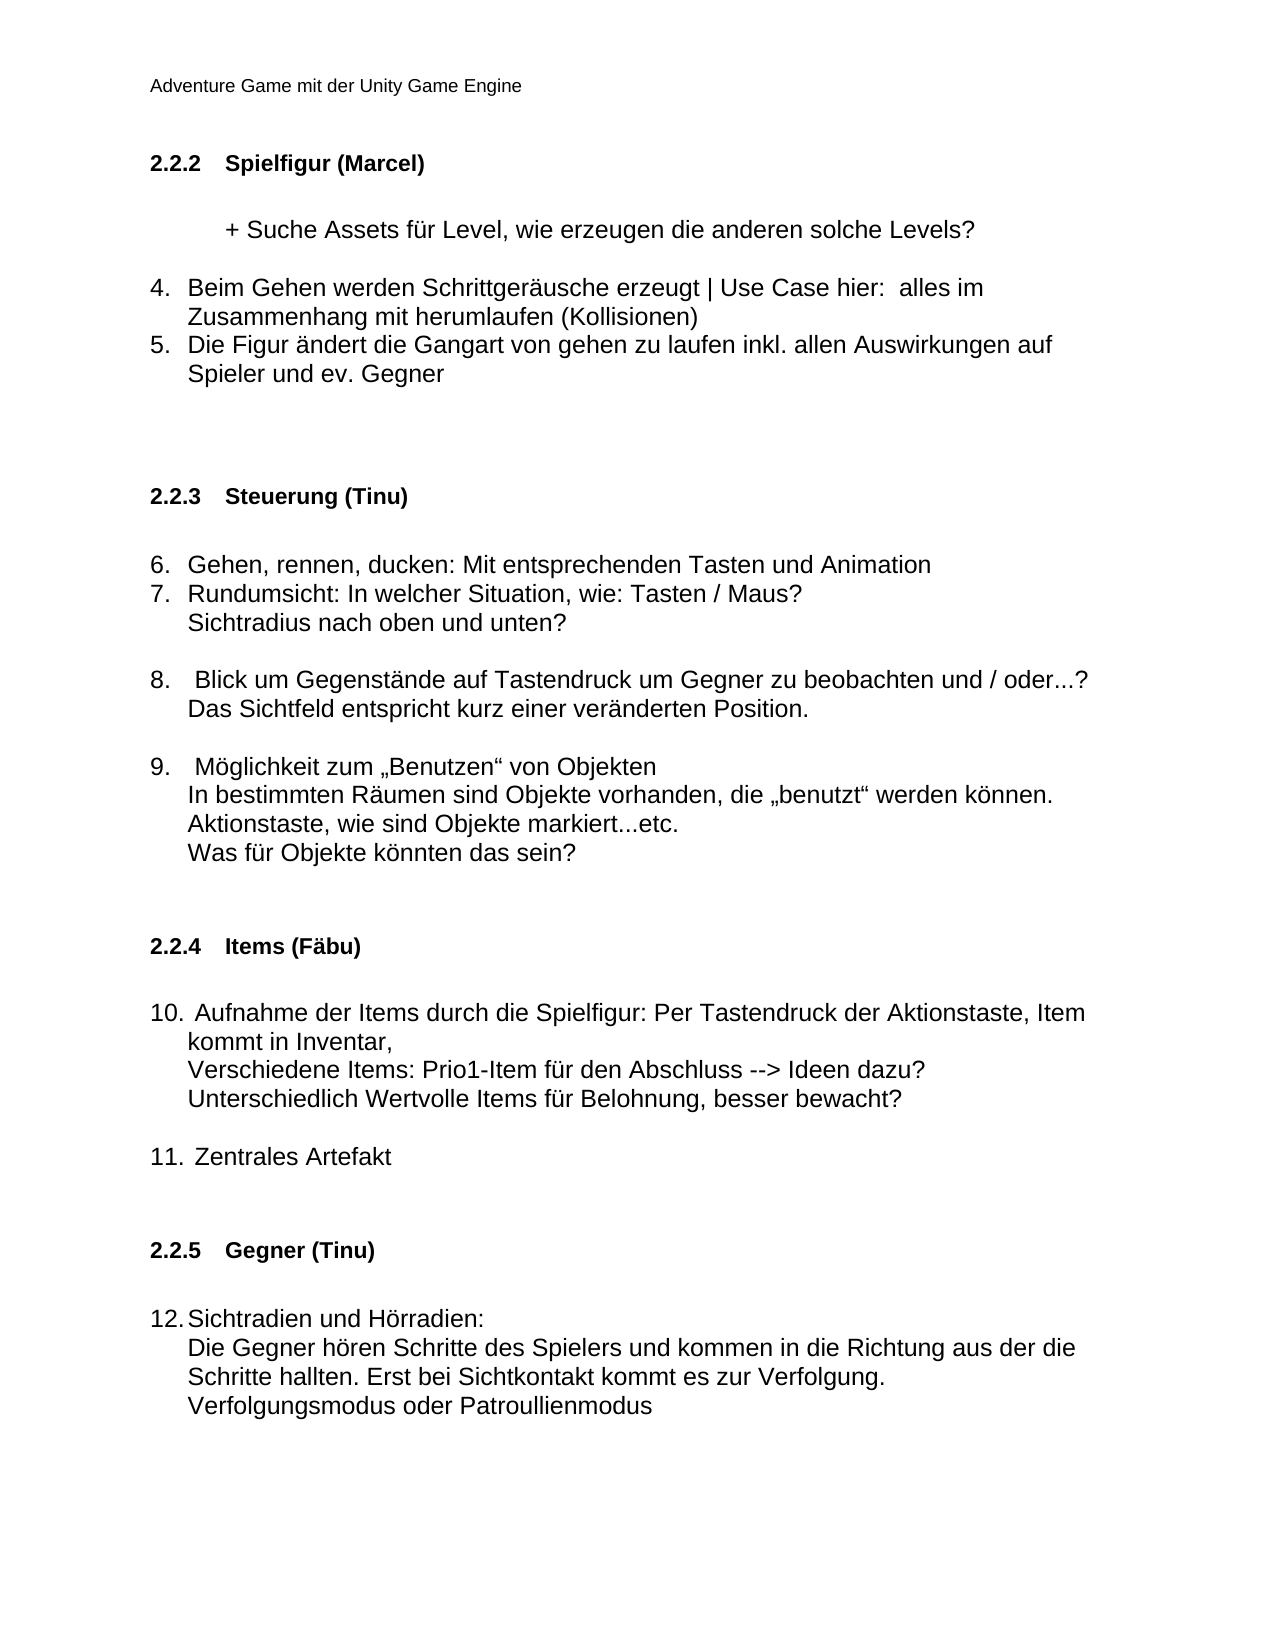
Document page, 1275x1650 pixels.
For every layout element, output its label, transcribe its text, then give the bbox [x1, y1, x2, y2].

list Möglichkeit zum „Benutzen“ von Objekten In bestimmten Räumen sind Objekte vorhanden, die „benutzt“ werden können. Aktionstaste, wie sind Objekte markiert...etc. Was für Objekte könnten das sein? [150, 752, 1125, 867]
list Zentrales Artefakt [150, 1142, 1125, 1171]
subtitle Gegner (Tinu) [150, 1237, 1125, 1263]
list Rundumsicht: In welcher Situation, wie: Tasten / Maus? Sichtradius nach oben und unten? [150, 579, 1125, 665]
list Beim Gehen werden Schrittgeräusche erzeugt | Use Case hier: alles im Zusammenhang mit herumlaufen (Kollisionen) [150, 273, 1125, 330]
subtitle Spielfigur (Marcel) [150, 150, 1125, 203]
list Die Figur ändert die Gangart von gehen zu laufen inkl. allen Auswirkungen auf Spieler und ev. Gegner [150, 330, 1125, 445]
list Gehen, rennen, ducken: Mit entsprechenden Tasten und Animation [150, 550, 1125, 579]
list Aufnahme der Items durch die Spielfigur: Per Tastendruck der Aktionstaste, Item kommt in Inventar, Verschiedene Items: Prio1-Item für den Abschluss --> Ideen dazu? Unterschiedlich Wertvolle Items für Belohnung, besser bewacht? [150, 998, 1125, 1142]
list Blick um Gegenstände auf Tastendruck um Gegner zu beobachten und / oder...? Das Sichtfeld entspricht kurz einer veränderten Position. [150, 665, 1125, 752]
list Sichtradien und Hörradien: Die Gegner hören Schritte des Spielers und kommen in die Richtung aus der die Schritte hallten. Erst bei Sichtkontakt kommt es zur Verfolgung. Verfolgungsmodus oder Patroullienmodus [150, 1304, 1125, 1448]
subtitle Items (Fäbu) [150, 933, 1125, 986]
subtitle Steuerung (Tinu) [150, 483, 1125, 509]
text + Suche Assets für Level, wie erzeugen die anderen solche Levels? [150, 215, 1125, 273]
